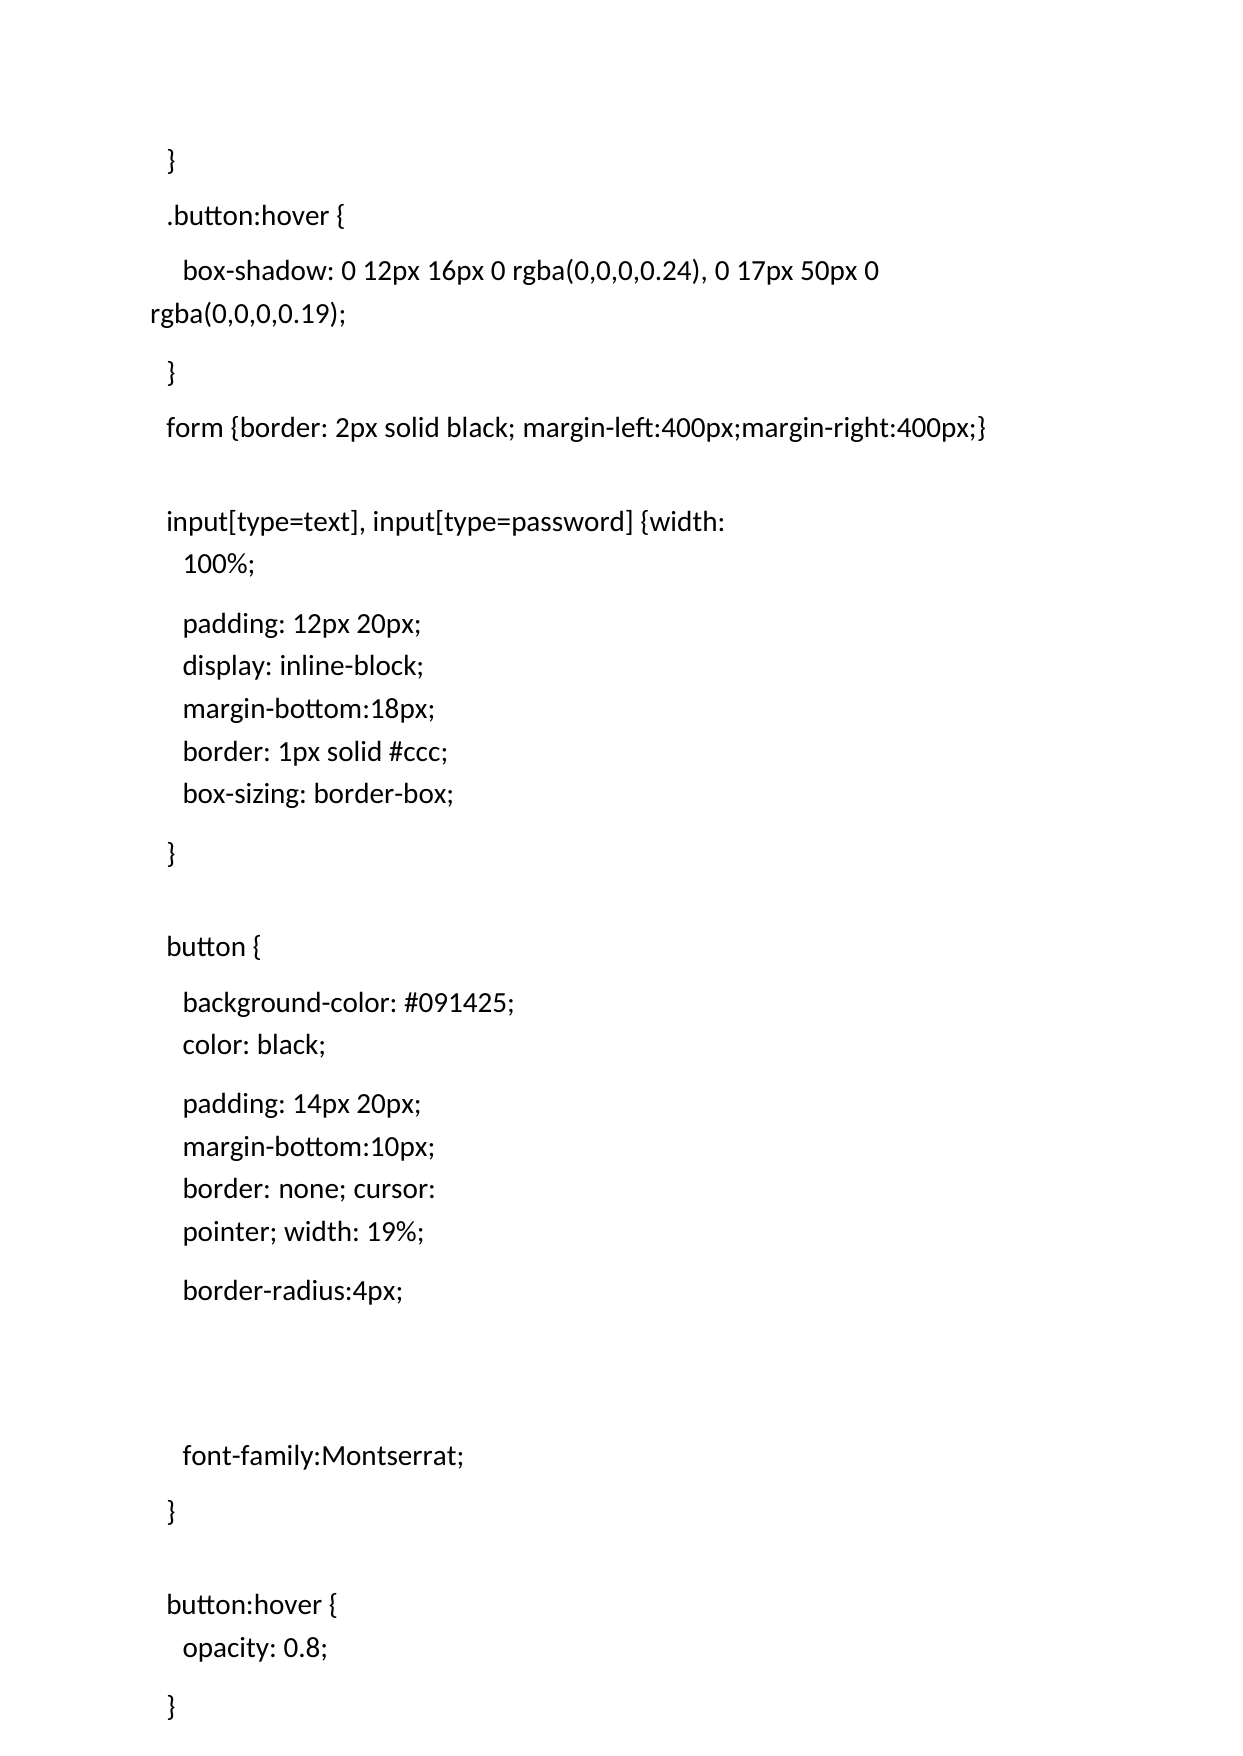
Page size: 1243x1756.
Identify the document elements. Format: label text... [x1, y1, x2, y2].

text background-color: #091425; color: black; [182, 984, 517, 1061]
text padding: 12px 20px; display: inline-block; margin-bottom:18px; border: 1px solid #ccc; box-sizing: border-box; [182, 605, 455, 811]
text } [166, 142, 1170, 177]
text padding: 14px 20px; margin-bottom:10px; border: none; cursor: pointer; width: 19%; [182, 1085, 444, 1249]
text input[type=text], input[type=password] {width: 100%; [166, 503, 727, 581]
text } [166, 835, 1170, 871]
text border-radius:4px; [182, 1272, 1170, 1308]
text button:hover { opacity: 0.8; [166, 1586, 341, 1664]
text button { [166, 928, 1170, 964]
text } [166, 1688, 1170, 1724]
text .button:hover { [166, 197, 1170, 232]
text } [166, 1493, 1170, 1528]
text } [166, 354, 1170, 389]
text form {border: 2px solid black; margin-left:400px;margin-right:400px;} [166, 409, 1170, 444]
text box-shadow: 0 12px 16px 0 rgba(0,0,0,0.24), 0 17px 50px 0 rgba(0,0,0,0.19); [150, 252, 1009, 330]
text font-family:Montserrat; [182, 1437, 1170, 1473]
